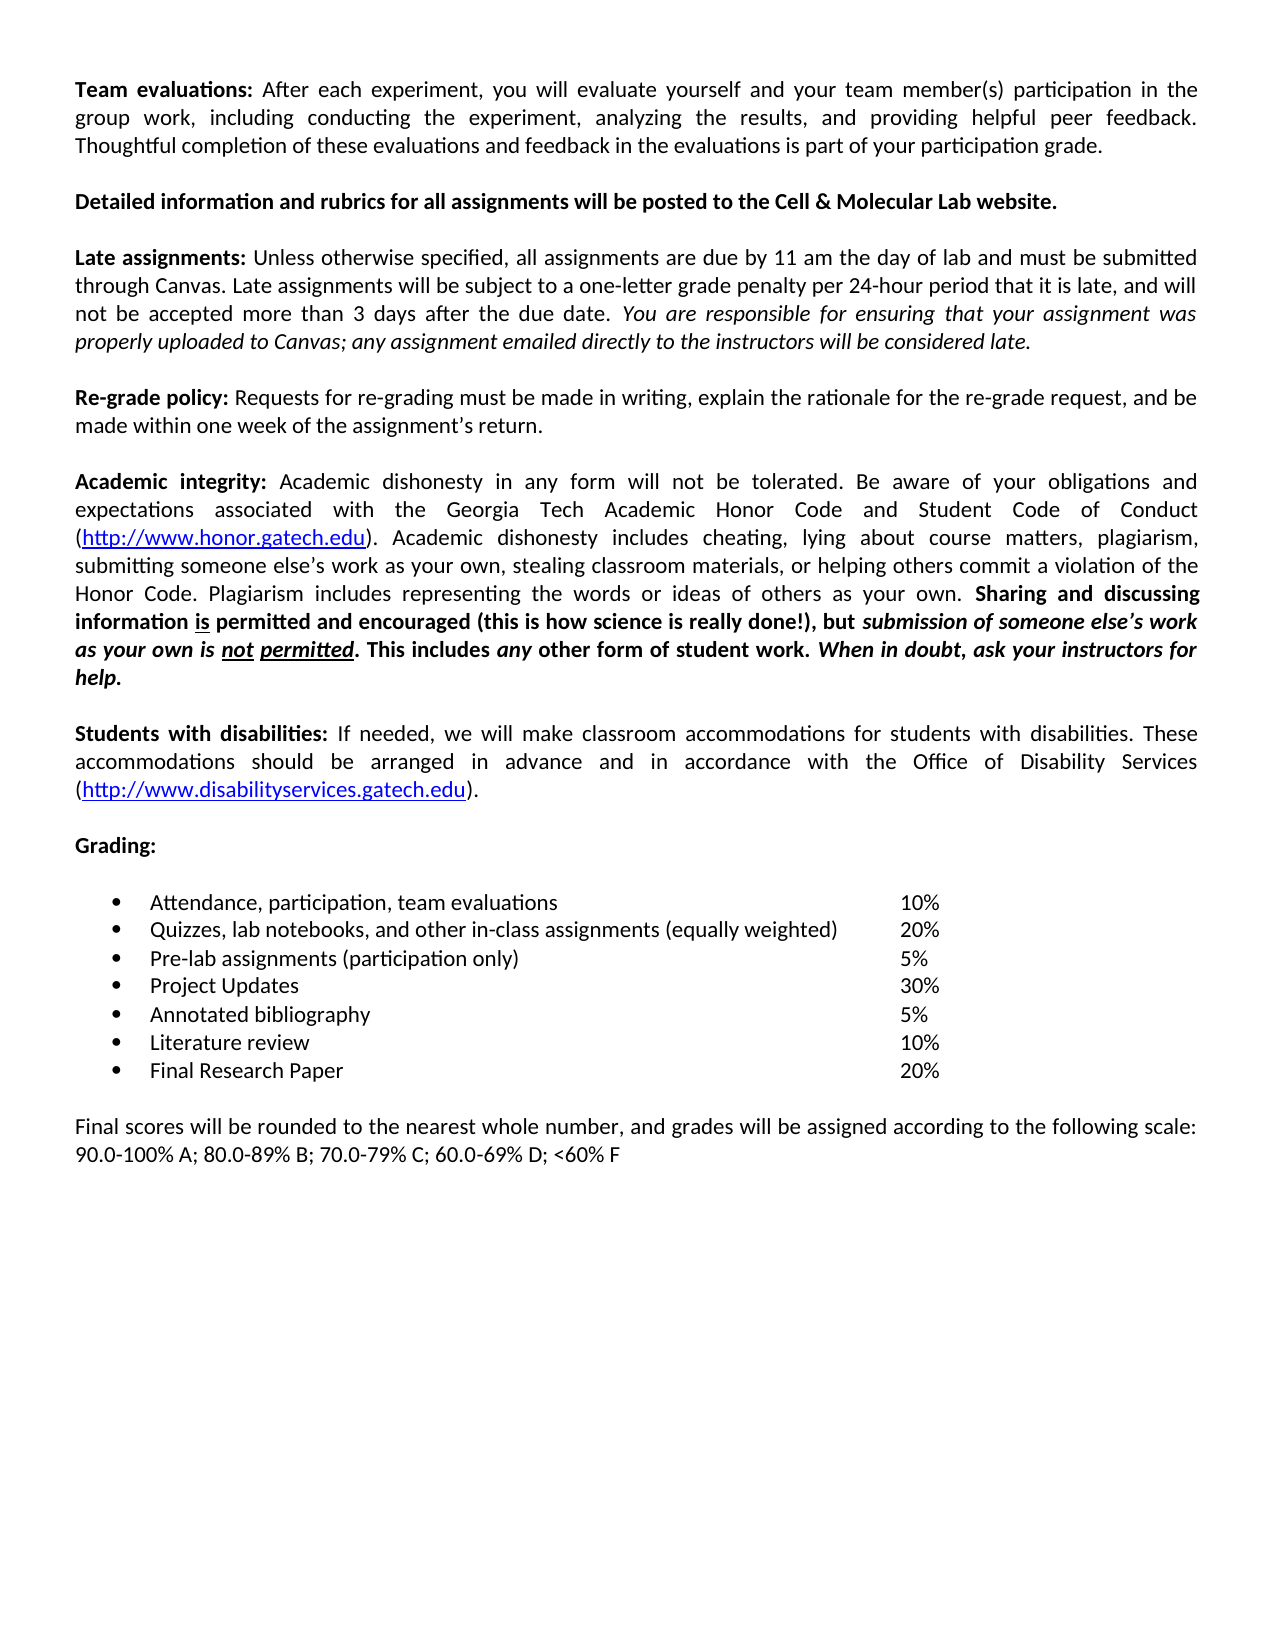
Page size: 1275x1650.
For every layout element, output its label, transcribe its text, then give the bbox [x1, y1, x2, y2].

list Pre-lab assignments (participation only) 5% [112, 944, 1200, 972]
text Final scores will be rounded to the nearest whole number, and grades will be assigned according to the following scale: 90.0-100% A; 80.0-89% B; 70.0-79% C; 60.0-69% D; <60% F [75, 1112, 1200, 1168]
text Grading: [75, 832, 1200, 859]
text Detailed information and rubrics for all assignments will be posted to the Cell & Molecular Lab website. [75, 187, 1200, 215]
list Quizzes, lab notebooks, and other in-class assignments (equally weighted) 20% [112, 916, 1200, 944]
list Annotated bibliography 5% [112, 1000, 1200, 1028]
text Academic integrity: Academic dishonesty in any form will not be tolerated. Be aware of your obligations and expectations associated with the Georgia Tech Academic Honor Code and Student Code of Conduct (http://www.honor.gatech.edu). Academic dishonesty includes cheating, lying about course matters, plagiarism, submitting someone else’s work as your own, stealing classroom materials, or helping others commit a violation of the Honor Code. Plagiarism includes representing the words or ideas of others as your own. Sharing and discussing information is permitted and encouraged (this is how science is really done!), but submission of someone else’s work as your own is not permitted. This includes any other form of student work. When in doubt, ask your instructors for help. [75, 467, 1200, 691]
text Late assignments: Unless otherwise specified, all assignments are due by 11 am the day of lab and must be submitted through Canvas. Late assignments will be subject to a one-letter grade penalty per 24-hour period that it is late, and will not be accepted more than 3 days after the due date. You are responsible for ensuring that your assignment was properly uploaded to Canvas; any assignment emailed directly to the instructors will be considered late. [75, 243, 1200, 355]
list Final Research Paper 20% [112, 1056, 1200, 1084]
list Project Updates 30% [112, 972, 1200, 1000]
list Attendance, participation, team evaluations 10% [112, 888, 1200, 916]
text Team evaluations: After each experiment, you will evaluate yourself and your team member(s) participation in the group work, including conducting the experiment, analyzing the results, and providing helpful peer feedback. Thoughtful completion of these evaluations and feedback in the evaluations is part of your participation grade. [75, 75, 1200, 159]
text Students with disabilities: If needed, we will make classroom accommodations for students with disabilities. These accommodations should be arranged in advance and in accordance with the Office of Disability Services (http://www.disabilityservices.gatech.edu). [75, 719, 1200, 803]
text Re-grade policy: Requests for re-grading must be made in writing, explain the rationale for the re-grade request, and be made within one week of the assignment’s return. [75, 383, 1200, 439]
list Literature review 10% [112, 1028, 1200, 1056]
